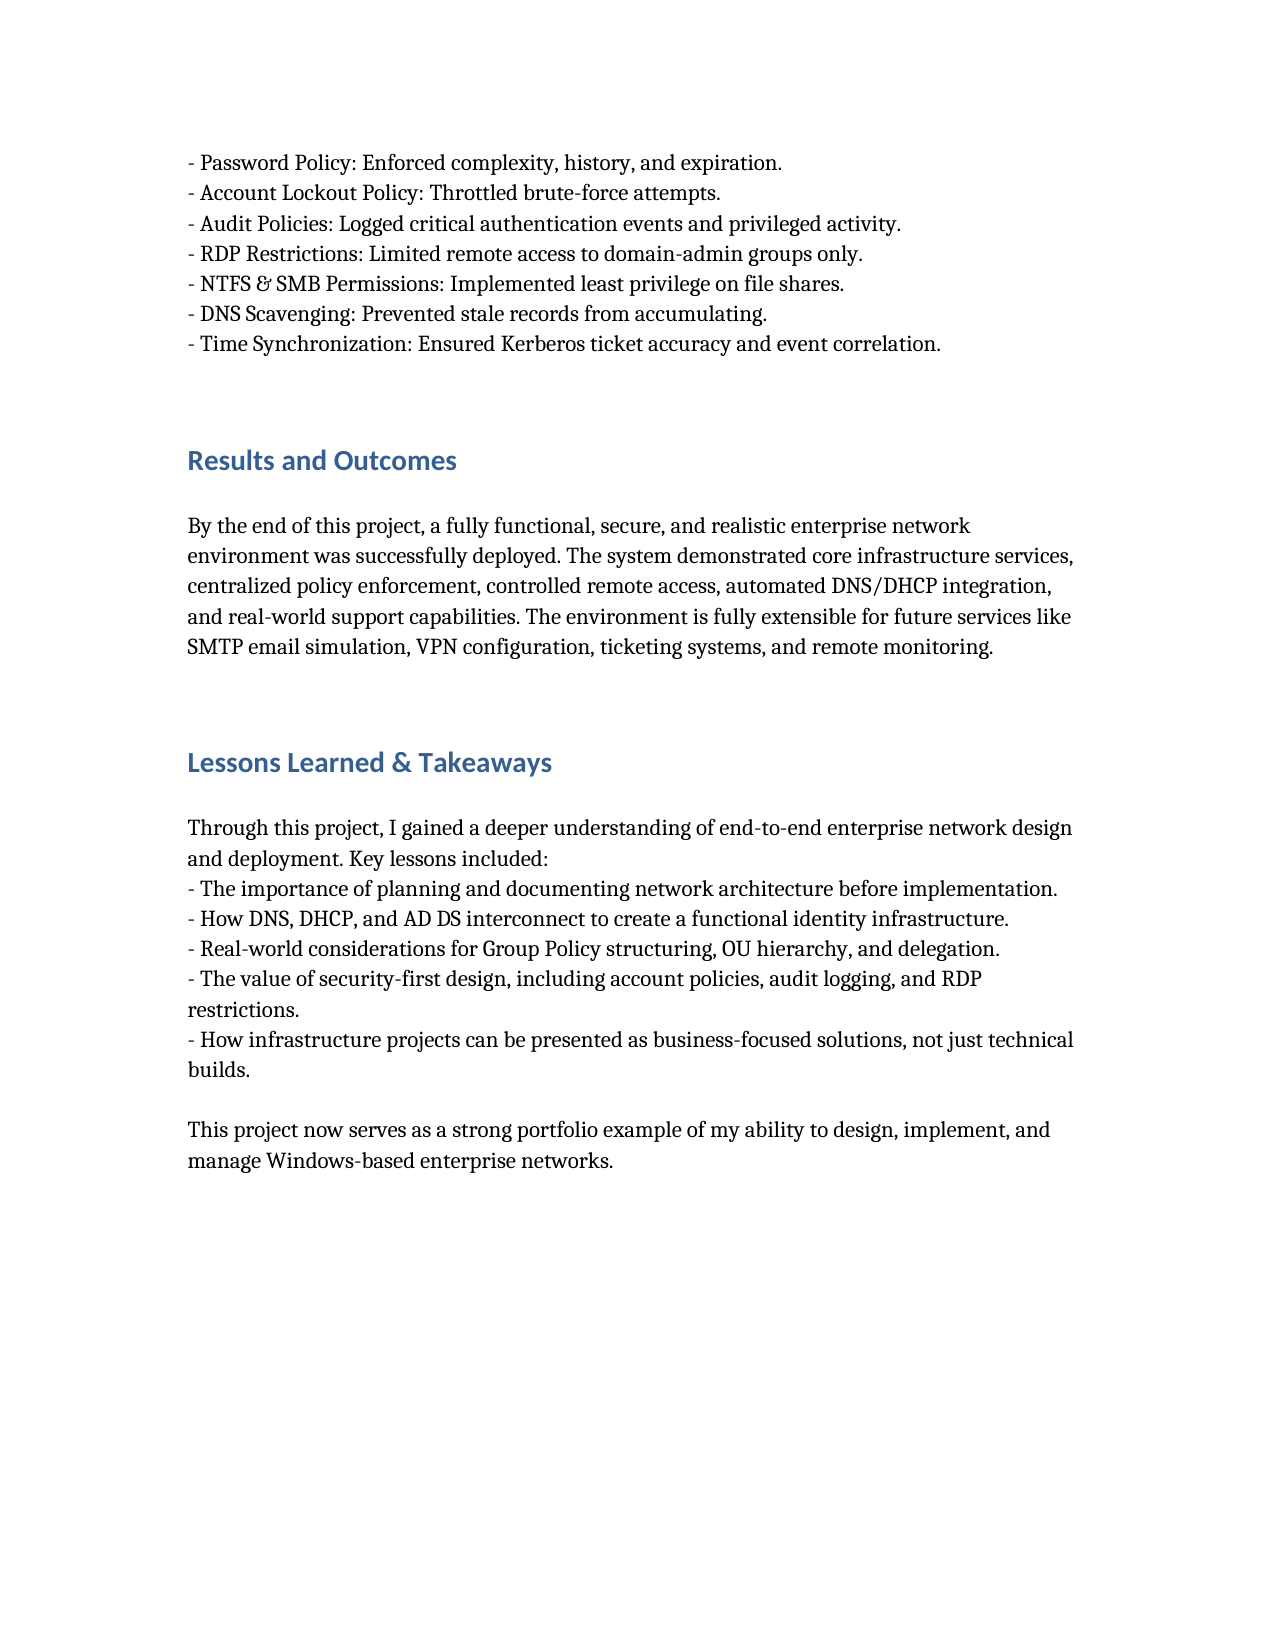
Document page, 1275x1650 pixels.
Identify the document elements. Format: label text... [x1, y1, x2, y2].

text By the end of this project, a fully functional, secure, and realistic enterprise network environment was successfully deployed. The system demonstrated core infrastructure services, centralized policy enforcement, controlled remote access, automated DNS/DHCP integration, and real-world support capabilities. The environment is fully extensible for future services like SMTP email simulation, VPN configuration, ticketing systems, and remote monitoring. [187, 483, 1087, 690]
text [187, 150, 1087, 388]
subtitle Results and Outcomes [187, 442, 1087, 477]
subtitle Lessons Learned & Takeaways [187, 744, 1087, 780]
text Through this project, I gained a deeper understanding of end-to-end enterprise network design and deployment. Key lessons included: - The importance of planning and documenting network architecture before implementation. - How DNS, DHCP, and AD DS interconnect to create a functional identity infrastructure. - Real-world considerations for Group Policy structuring, OU hierarchy, and delegation. - The value of security-first design, including account policies, audit logging, and RDP restrictions. - How infrastructure projects can be presented as business-focused solutions, not just technical builds. This project now serves as a strong portfolio example of my ability to design, implement, and manage Windows-based enterprise networks. [187, 785, 1087, 1174]
